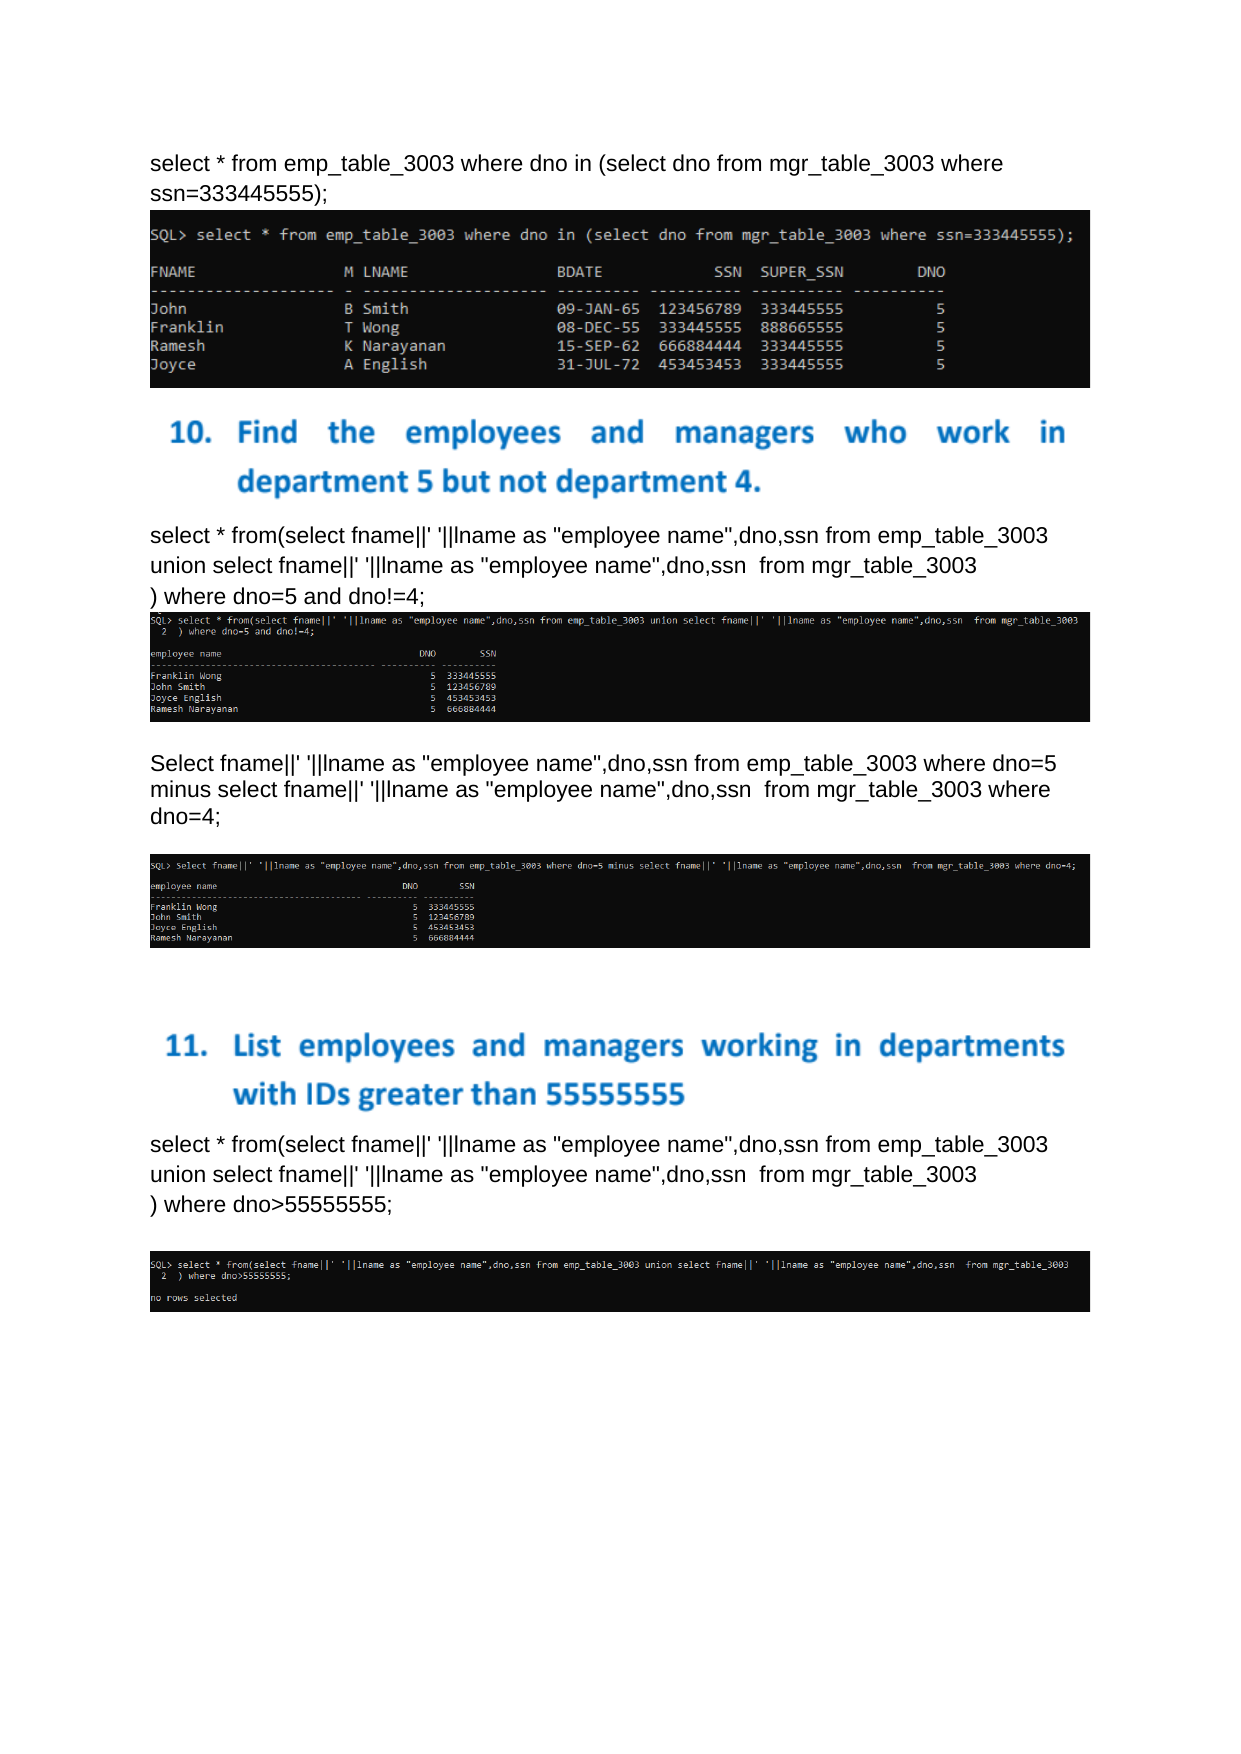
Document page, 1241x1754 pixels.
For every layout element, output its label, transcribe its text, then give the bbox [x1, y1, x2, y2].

picture [150, 210, 1091, 388]
picture [150, 1012, 1091, 1127]
picture [150, 1251, 1091, 1312]
text ) where dno>55555555; [150, 1191, 1090, 1217]
text Select fname||' '||lname as "employee name",dno,ssn from emp_table_3003 where dno=5 minus select fname||' '||lname as "employee name",dno,ssn from mgr_table_3003 where dno=4; [150, 750, 1090, 829]
text ) where dno=5 and dno!=4; [150, 583, 1090, 609]
text select * from(select fname||' '||lname as "employee name",dno,ssn from emp_table_3003 union select fname||' '||lname as "employee name",dno,ssn from mgr_table_3003 [150, 1131, 1090, 1187]
text select * from emp_table_3003 where dno in (select dno from mgr_table_3003 where ssn=333445555); [150, 150, 1090, 207]
picture [150, 612, 1091, 722]
picture [150, 854, 1091, 948]
picture [150, 391, 1091, 519]
text select * from(select fname||' '||lname as "employee name",dno,ssn from emp_table_3003 union select fname||' '||lname as "employee name",dno,ssn from mgr_table_3003 [150, 522, 1090, 579]
